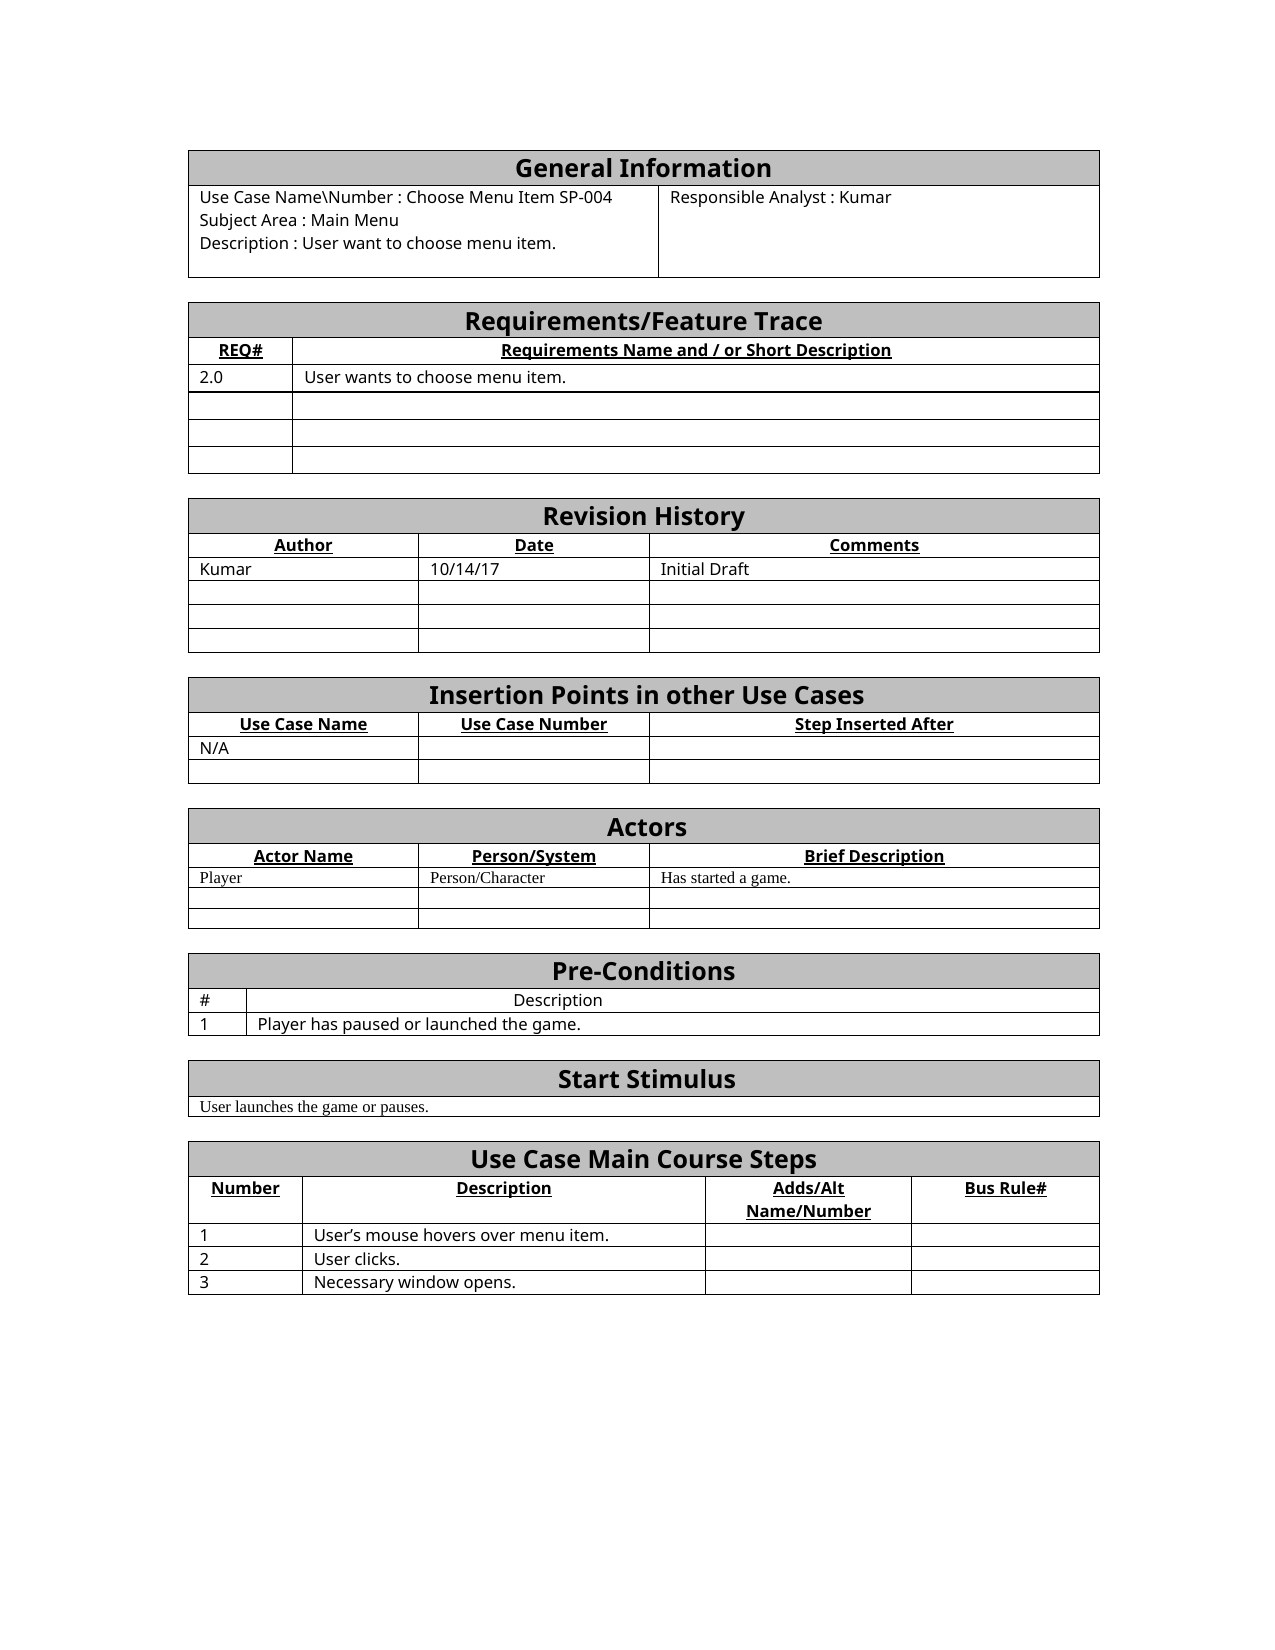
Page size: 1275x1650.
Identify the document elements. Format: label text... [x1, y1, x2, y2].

table_header Requirements/Feature Trace [189, 303, 1099, 337]
table_cell User’s mouse hovers over menu item. [303, 1224, 705, 1246]
table_cell Actor Name [189, 844, 418, 867]
table_cell [706, 1224, 911, 1246]
table_header Start Stimulus [189, 1061, 1099, 1096]
table_cell 2.0 [189, 365, 292, 391]
table_cell Date [419, 534, 649, 557]
table_cell Person/System [419, 844, 649, 867]
table_cell [912, 1247, 1099, 1270]
table_cell [706, 1247, 911, 1270]
table_cell [419, 909, 649, 928]
table_cell Person/Character [419, 868, 649, 887]
table_cell [650, 605, 1099, 628]
table_cell [912, 1271, 1099, 1294]
table_cell [189, 629, 418, 652]
table_cell [293, 393, 1099, 418]
table_cell Comments [650, 534, 1099, 557]
table_cell [419, 737, 649, 759]
table_cell Description [303, 1177, 705, 1222]
table_cell Author [189, 534, 418, 557]
table_header Use Case Main Course Steps [189, 1142, 1099, 1176]
table_cell 3 [189, 1271, 302, 1294]
table_cell [189, 420, 292, 446]
table_cell [189, 605, 418, 628]
table_cell Has started a game. [650, 868, 1099, 887]
table_cell Bus Rule# [912, 1177, 1099, 1222]
table_cell Use Case Name\Number : Choose Menu Item SP-004 Subject Area : Main Menu Description : User want to choose menu item. [189, 186, 658, 277]
table_cell 1 [189, 1013, 246, 1035]
table_cell # [189, 989, 246, 1012]
table_cell Responsible Analyst : Kumar [659, 186, 1099, 277]
table_cell [650, 737, 1099, 759]
table_cell User launches the game or pauses. [189, 1097, 1099, 1116]
table_cell Initial Draft [650, 558, 1099, 580]
table_cell User clicks. [303, 1247, 705, 1270]
table_cell [419, 888, 649, 907]
table_cell [293, 420, 1099, 446]
table_cell N/A [189, 737, 418, 759]
table_cell Necessary window opens. [303, 1271, 705, 1294]
table_cell Requirements Name and / or Short Description [293, 338, 1099, 364]
table_cell [419, 760, 649, 783]
table_cell Description [247, 989, 1099, 1012]
table_header Actors [189, 809, 1099, 843]
table_cell [189, 888, 418, 907]
table_cell Kumar [189, 558, 418, 580]
table_cell [189, 909, 418, 928]
table_cell [650, 629, 1099, 652]
table_header Insertion Points in other Use Cases [189, 678, 1099, 712]
table_cell [419, 581, 649, 604]
table_cell [650, 888, 1099, 907]
table_cell Use Case Number [419, 713, 649, 736]
table_cell [419, 605, 649, 628]
table_cell [912, 1224, 1099, 1246]
table_cell [293, 447, 1099, 473]
table_cell Use Case Name [189, 713, 418, 736]
table_header Revision History [189, 499, 1099, 533]
table_cell [419, 629, 649, 652]
table_cell [189, 447, 292, 473]
table_cell [189, 393, 292, 418]
table_header General Information [189, 151, 1099, 185]
table_cell [650, 760, 1099, 783]
table_cell Step Inserted After [650, 713, 1099, 736]
table_cell [189, 581, 418, 604]
table_cell 1 [189, 1224, 302, 1246]
table_cell Brief Description [650, 844, 1099, 867]
table_header Pre-Conditions [189, 954, 1099, 988]
table_cell REQ# [189, 338, 292, 364]
table_cell [706, 1271, 911, 1294]
table_cell Adds/Alt Name/Number [706, 1177, 911, 1222]
table_cell [650, 909, 1099, 928]
table_cell 10/14/17 [419, 558, 649, 580]
table_cell User wants to choose menu item. [293, 365, 1099, 391]
table_cell [650, 581, 1099, 604]
table_cell Number [189, 1177, 302, 1222]
table_cell Player [189, 868, 418, 887]
table_cell 2 [189, 1247, 302, 1270]
table_cell [189, 760, 418, 783]
table_cell Player has paused or launched the game. [247, 1013, 1099, 1035]
